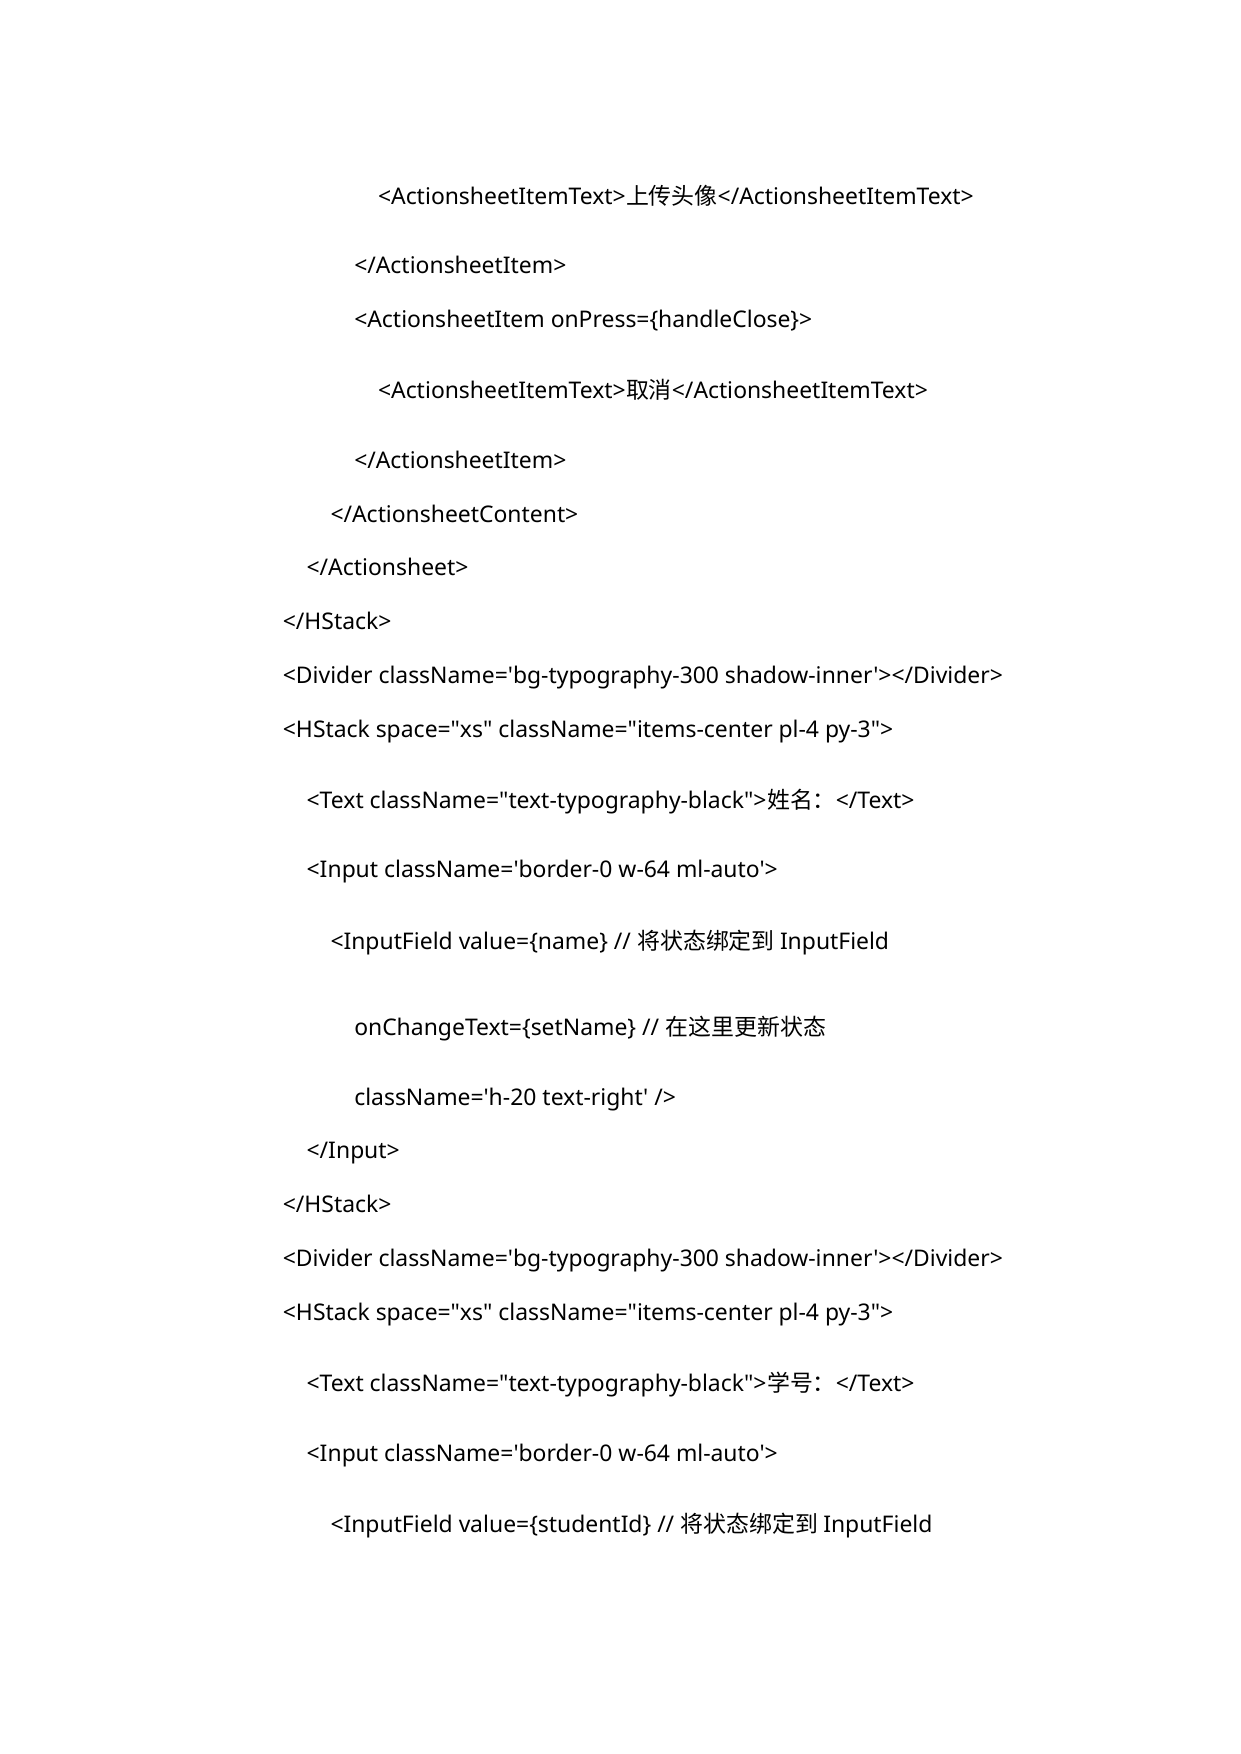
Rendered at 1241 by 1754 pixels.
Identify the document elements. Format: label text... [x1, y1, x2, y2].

text className='h-20 text-right' /> [187, 1080, 1053, 1112]
text </HStack> [187, 1188, 1053, 1220]
text </Actionsheet> [187, 551, 1053, 583]
text <ActionsheetItemText>取消</ActionsheetItemText> [187, 356, 1053, 421]
text <Divider className='bg-typography-300 shadow-inner'></Divider> [187, 1242, 1053, 1274]
text <HStack space="xs" className="items-center pl-4 py-3"> [187, 712, 1053, 745]
text onChangeText={setName} // 在这里更新状态 [187, 993, 1053, 1058]
text <ActionsheetItem onPress={handleClose}> [187, 302, 1053, 335]
text <ActionsheetItemText>上传头像</ActionsheetItemText> [187, 162, 1053, 227]
text <Input className='border-0 w-64 ml-auto'> [187, 853, 1053, 885]
text <Text className="text-typography-black">姓名：</Text> [187, 766, 1053, 831]
text <Divider className='bg-typography-300 shadow-inner'></Divider> [187, 658, 1053, 691]
text </ActionsheetContent> [187, 497, 1053, 529]
text <InputField value={name} // 将状态绑定到 InputField [187, 907, 1053, 972]
text </ActionsheetItem> [187, 249, 1053, 281]
text </ActionsheetItem> [187, 443, 1053, 476]
text <Text className="text-typography-black">学号：</Text> [187, 1349, 1053, 1414]
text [187, 1295, 1053, 1328]
text </HStack> [187, 604, 1053, 637]
text </Input> [187, 1134, 1053, 1166]
text <InputField value={studentId} // 将状态绑定到 InputField [187, 1490, 1053, 1555]
text <Input className='border-0 w-64 ml-auto'> [187, 1436, 1053, 1468]
